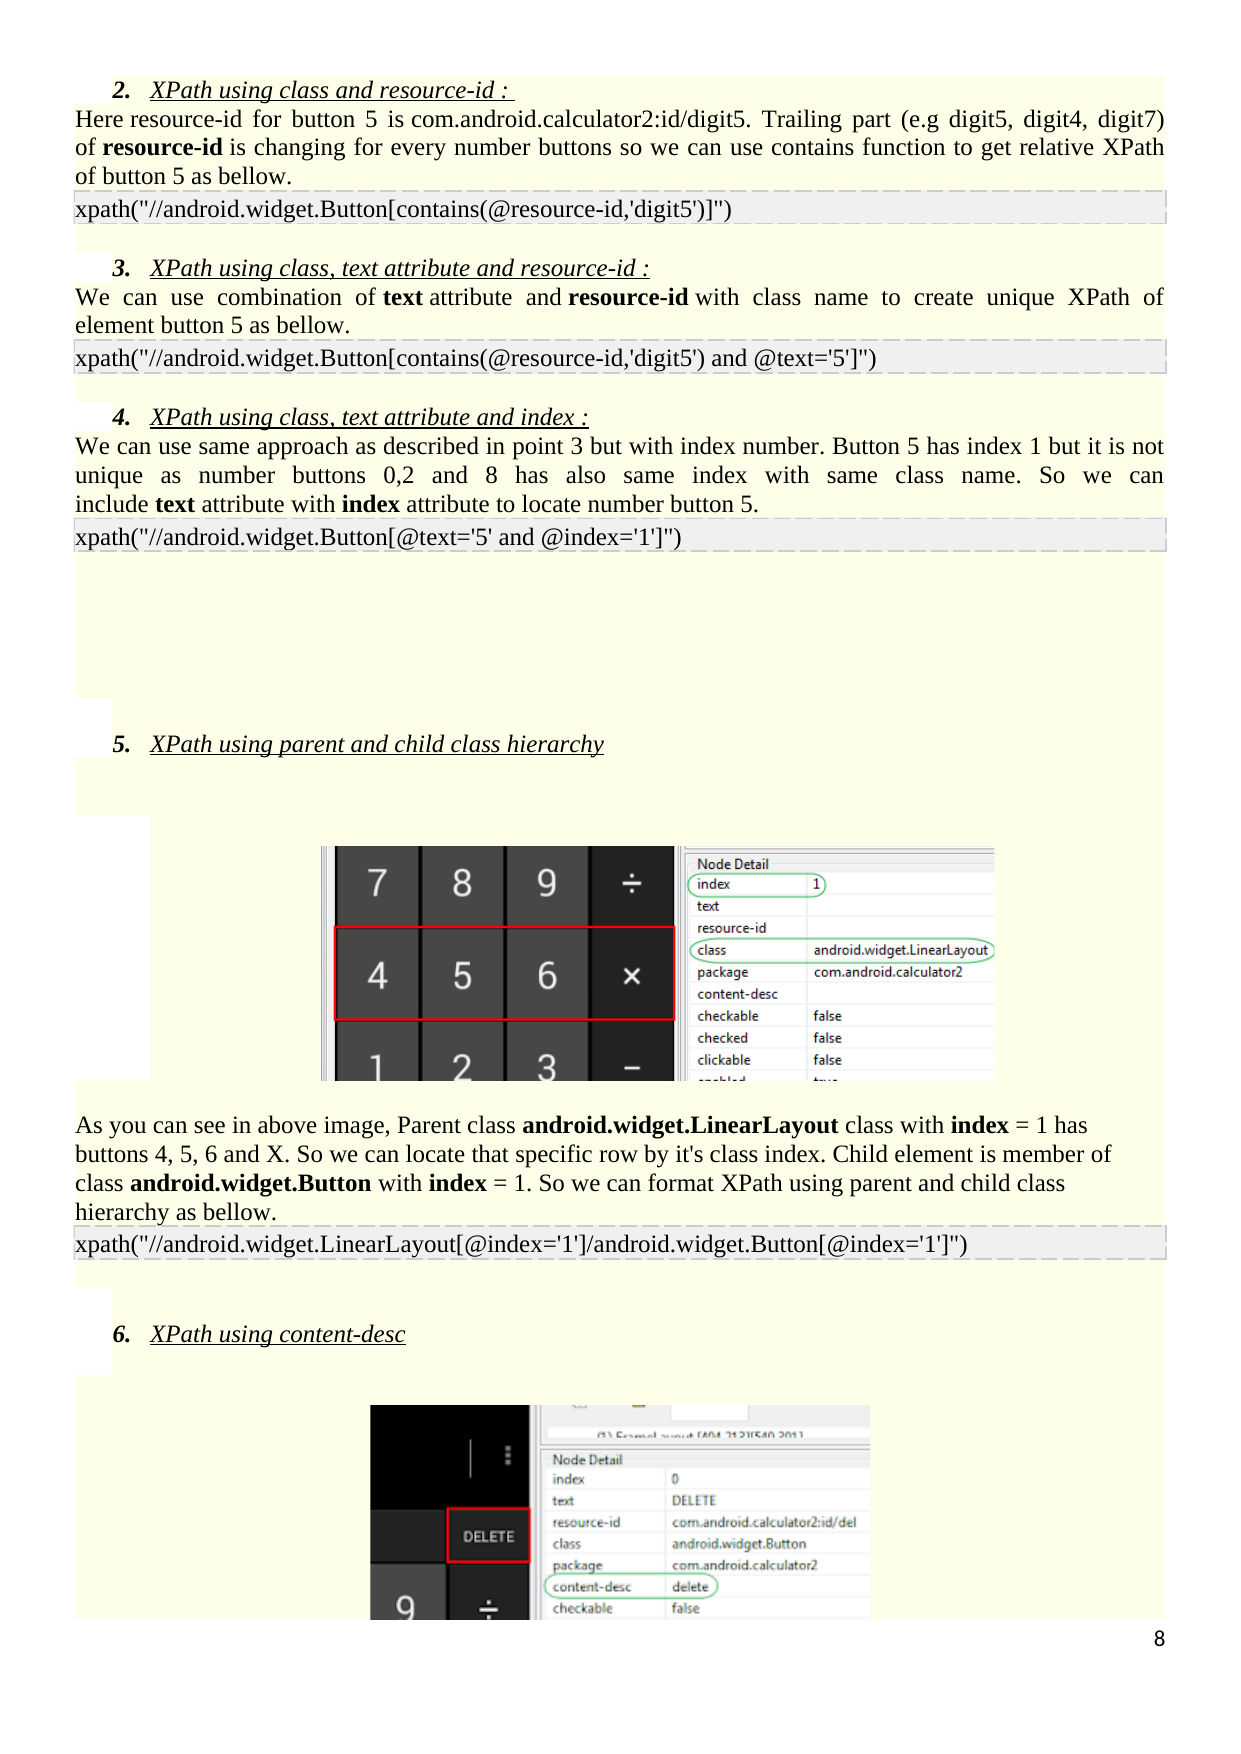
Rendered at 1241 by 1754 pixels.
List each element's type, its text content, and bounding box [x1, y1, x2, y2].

list XPath using class, text attribute and index : [112, 402, 1165, 431]
picture [321, 846, 995, 1081]
list XPath using class, text attribute and resource-id : [112, 253, 1165, 282]
text Here resource-id for button 5 is com.android.calculator2:id/digit5. Trailing part (e.g digit5, digit4, digit7) of resource-id is changing for every number buttons so we can use contains function to get relative XPath of button 5 as bellow. [75, 104, 1165, 190]
text xpath("//android.widget.Button[@text='5' and @index='1']") [73, 517, 1167, 552]
text xpath("//android.widget.Button[contains(@resource-id,'digit5') and @text='5']") [73, 339, 1167, 374]
text As you can see in above image, Parent class android.widget.LinearLayout class with index = 1 has buttons 4, 5, 6 and X. So we can locate that specific row by it's class index. Child element is member of class android.widget.Button with index = 1. So we can format XPath using parent and child class hierarchy as bellow. [75, 1110, 1165, 1225]
text xpath("//android.widget.LinearLayout[@index='1']/android.widget.Button[@index='1']") [73, 1225, 1167, 1260]
text We can use combination of text attribute and resource-id with class name to create unique XPath of element button 5 as bellow. [75, 282, 1165, 339]
picture [370, 1405, 870, 1620]
list XPath using parent and child class hierarchy [112, 729, 1165, 757]
text We can use same approach as described in point 3 but with index number. Button 5 has index 1 but it is not unique as number buttons 0,2 and 8 has also same index with same class name. So we can include text attribute with index attribute to locate number button 5. [75, 431, 1165, 517]
list XPath using content-desc [112, 1319, 1165, 1375]
list XPath using class and resource-id : [112, 75, 1165, 104]
text xpath("//android.widget.Button[contains(@resource-id,'digit5')]") [73, 190, 1167, 224]
